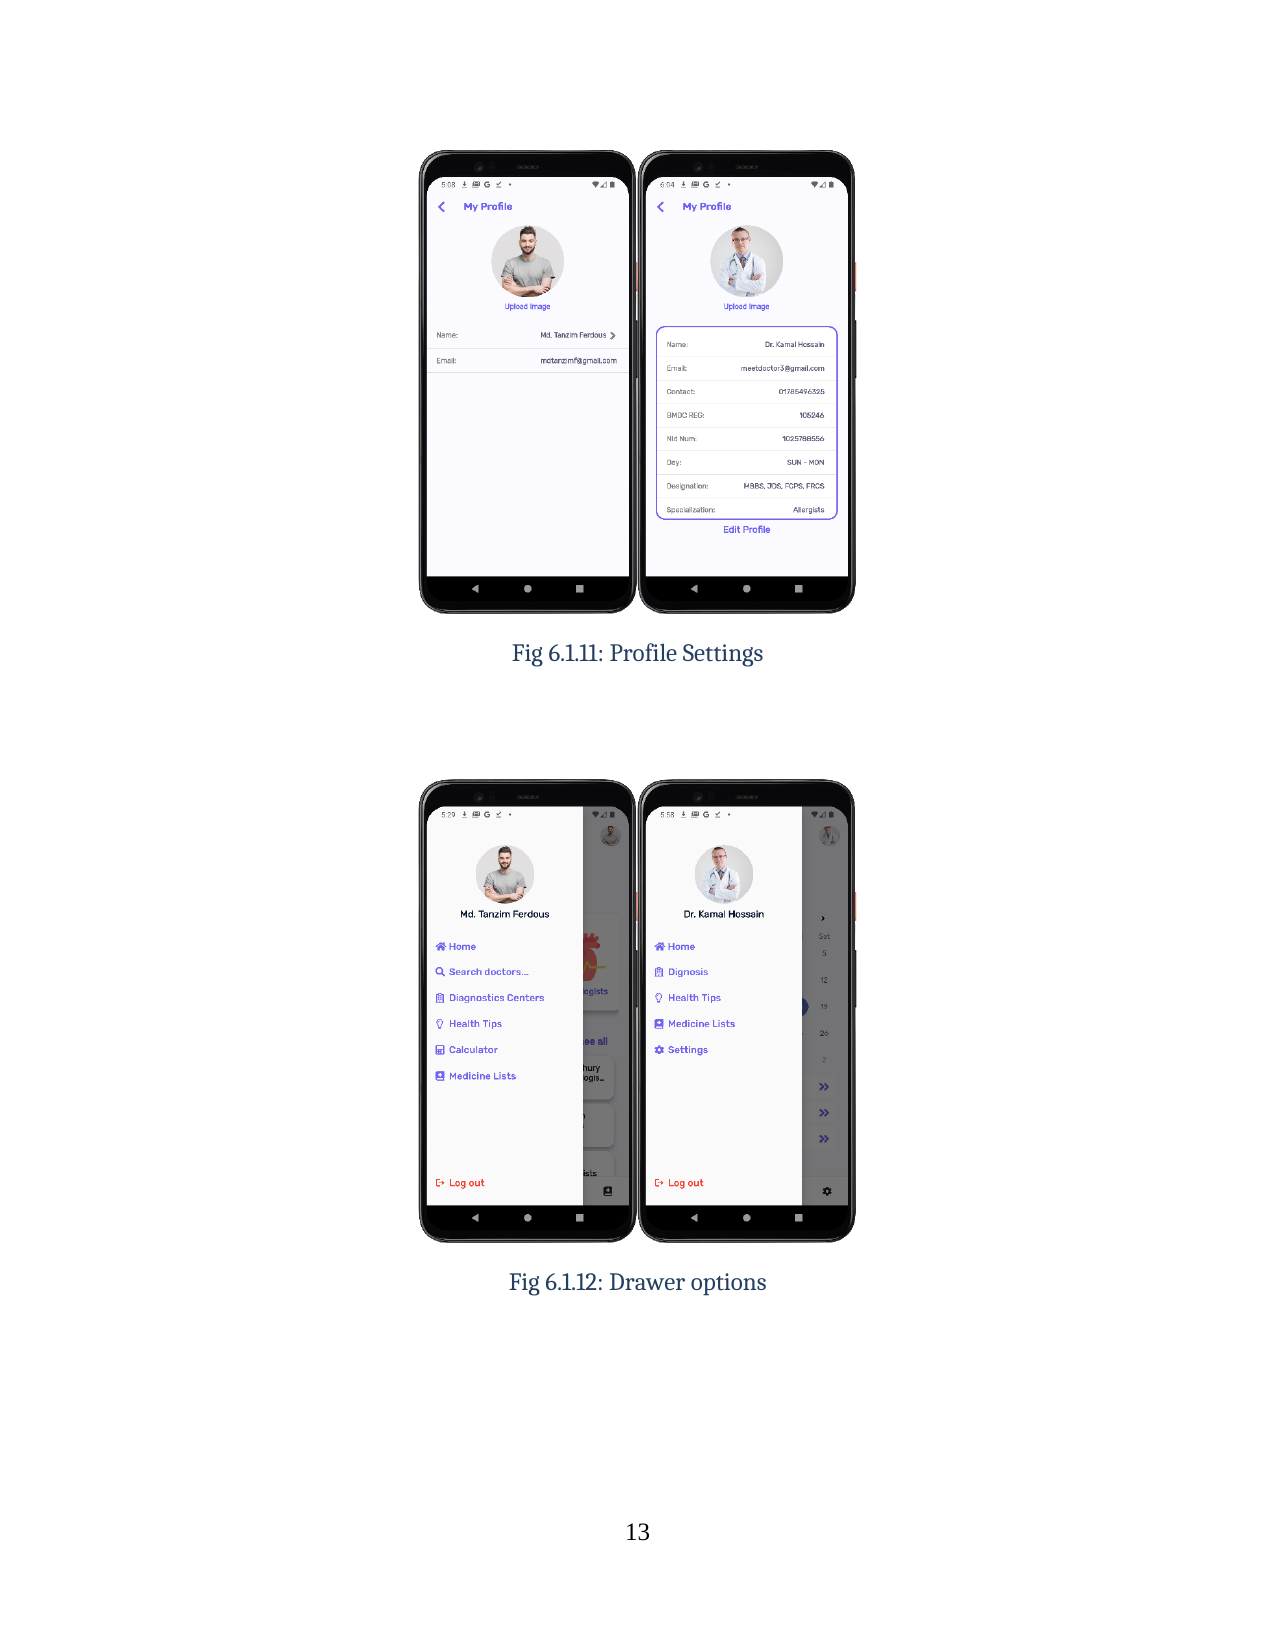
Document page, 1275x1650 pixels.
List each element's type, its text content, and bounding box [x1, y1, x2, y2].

subtitle Fig 6.1.11: Profile Settings [150, 639, 1125, 667]
picture [418, 150, 857, 614]
picture [418, 779, 857, 1243]
subtitle Fig 6.1.12: Drawer options [150, 1268, 1125, 1297]
